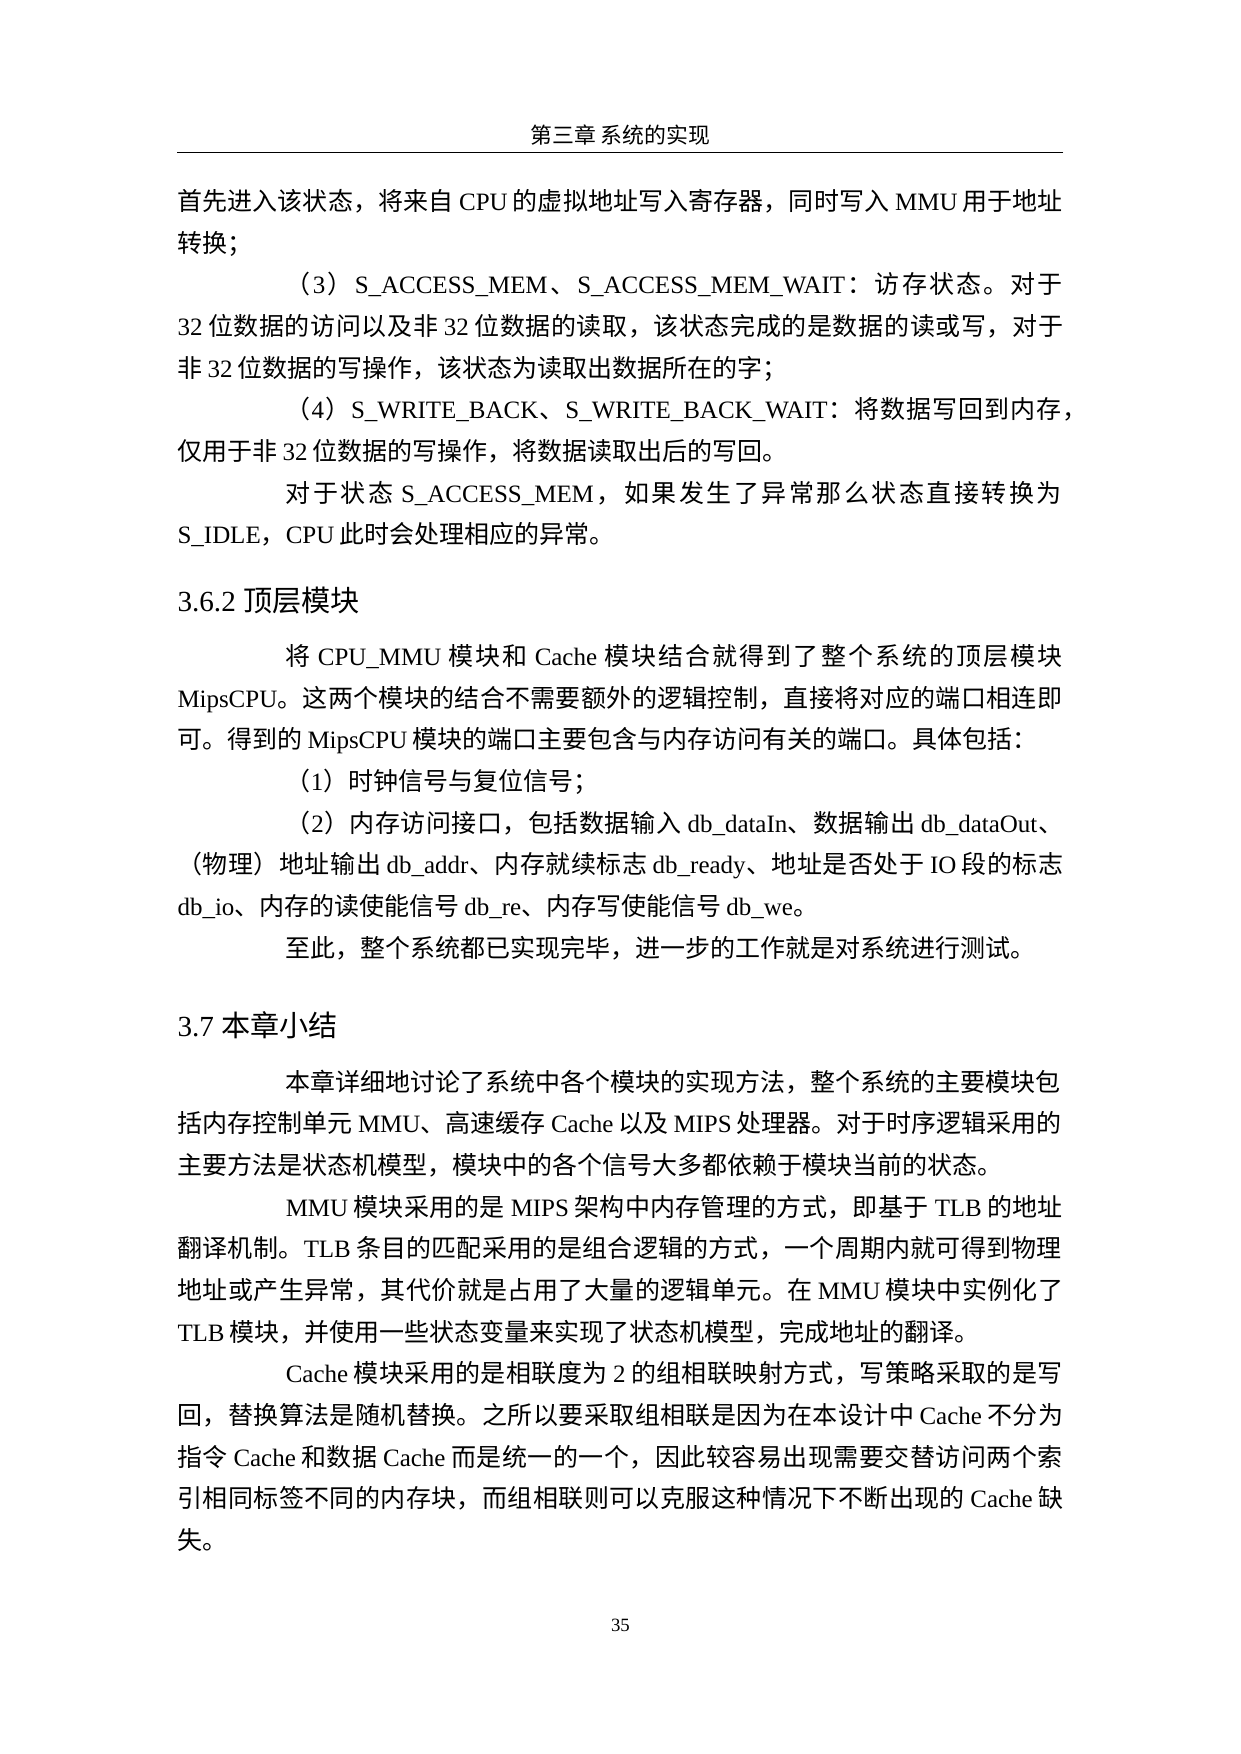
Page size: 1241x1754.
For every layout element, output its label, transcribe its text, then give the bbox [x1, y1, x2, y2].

text 对于状态S_ACCESS_MEM，如果发生了异常那么状态直接转换为S_IDLE，CPU此时会处理相应的异常。 [177, 469, 1063, 552]
text 本章详细地讨论了系统中各个模块的实现方法，整个系统的主要模块包括内存控制单元MMU、高速缓存Cache以及MIPS处理器。对于时序逻辑采用的主要方法是状态机模型，模块中的各个信号大多都依赖于模块当前的状态。 [177, 1058, 1063, 1183]
text （4）S_WRITE_BACK、S_WRITE_BACK_WAIT：将数据写回到内存，仅用于非32位数据的写操作，将数据读取出后的写回。 [177, 386, 1063, 469]
text 至此，整个系统都已实现完毕，进一步的工作就是对系统进行测试。 [177, 924, 1063, 965]
text （1）时钟信号与复位信号； [177, 757, 1063, 799]
text Cache模块采用的是相联度为2的组相联映射方式，写策略采取的是写回，替换算法是随机替换。之所以要采取组相联是因为在本设计中Cache不分为指令Cache和数据Cache而是统一的一个，因此较容易出现需要交替访问两个索引相同标签不同的内存块，而组相联则可以克服这种情况下不断出现的Cache缺失。 [177, 1349, 1063, 1558]
text 3.7 本章小结 [177, 1003, 1063, 1045]
text 将CPU_MMU模块和Cache模块结合就得到了整个系统的顶层模块MipsCPU。这两个模块的结合不需要额外的逻辑控制，直接将对应的端口相连即可。得到的MipsCPU模块的端口主要包含与内存访问有关的端口。具体包括： [177, 632, 1063, 757]
text MMU模块采用的是MIPS架构中内存管理的方式，即基于TLB的地址翻译机制。TLB条目的匹配采用的是组合逻辑的方式，一个周期内就可得到物理地址或产生异常，其代价就是占用了大量的逻辑单元。在MMU模块中实例化了TLB模块，并使用一些状态变量来实现了状态机模型，完成地址的翻译。 [177, 1183, 1063, 1349]
text （3）S_ACCESS_MEM、S_ACCESS_MEM_WAIT：访存状态。对于32位数据的访问以及非32位数据的读取，该状态完成的是数据的读或写，对于非32位数据的写操作，该状态为读取出数据所在的字； [177, 261, 1063, 386]
text 3.6.2 顶层模块 [177, 577, 1063, 619]
text （2）内存访问接口，包括数据输入db_dataIn、数据输出db_dataOut、（物理）地址输出db_addr、内存就续标志db_ready、地址是否处于IO段的标志db_io、内存的读使能信号db_re、内存写使能信号db_we。 [177, 799, 1063, 924]
text （2）S_SAVE_ADDR：保存虚拟地址的状态。当有访存请求到来时会首先进入该状态，将来自CPU的虚拟地址写入寄存器，同时写入MMU用于地址转换； [177, 177, 1063, 261]
